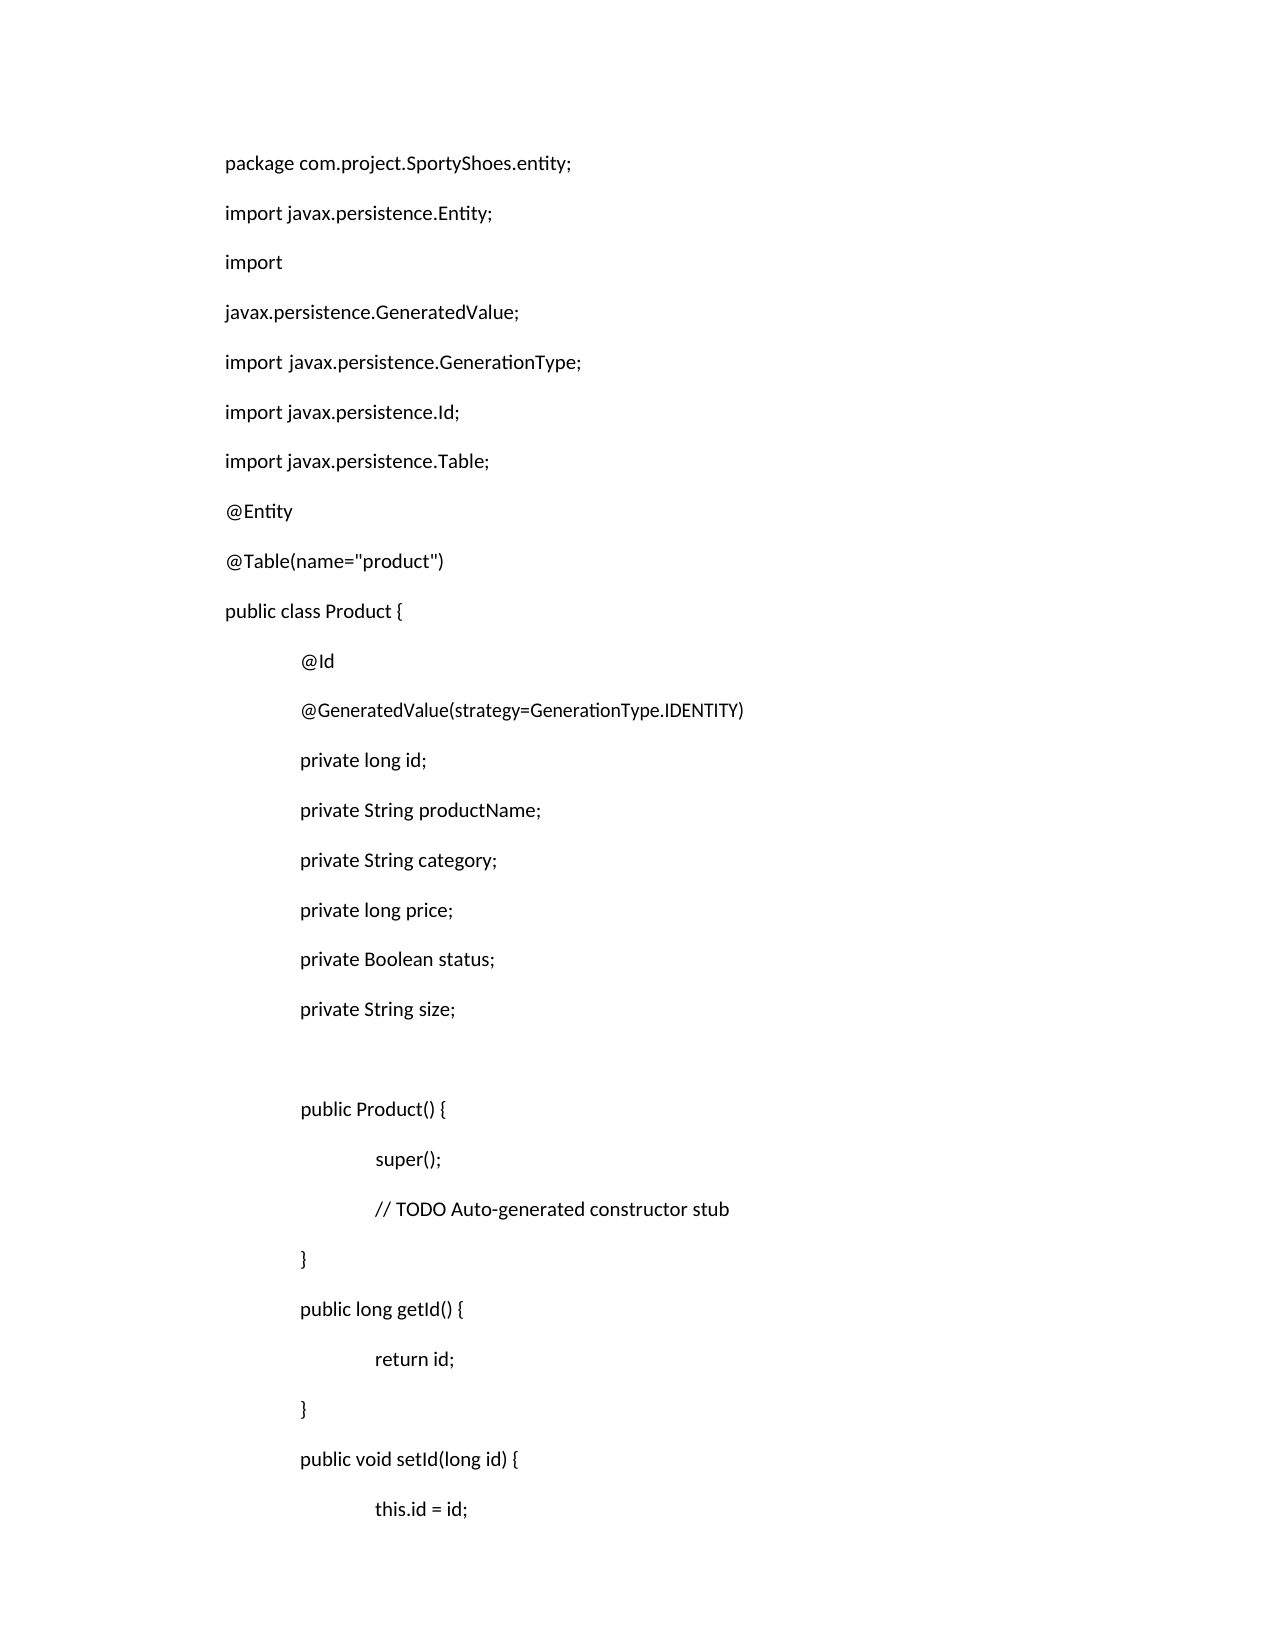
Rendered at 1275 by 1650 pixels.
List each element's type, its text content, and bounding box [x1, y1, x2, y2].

text super(); [139, 1146, 441, 1171]
text package com.project.SportyShoes.entity; import javax.persistence.Entity; [225, 150, 572, 225]
text public void setId(long id) { [300, 1447, 1123, 1472]
text this.id = id; [375, 1497, 1123, 1522]
text private String productName; private String category; private long price; [300, 797, 542, 922]
text private Boolean status; private String size; [300, 947, 497, 1022]
text return id; [375, 1346, 1123, 1372]
text @Id @GeneratedValue(strategy=GenerationType.IDENTITY) private long id; [300, 648, 767, 773]
text import javax.persistence.GeneratedValue; import javax.persistence.GenerationType; import javax.persistence.Id; [225, 249, 582, 424]
text } [300, 1397, 1123, 1422]
text } [300, 1246, 1123, 1272]
text public Product() { [139, 1096, 447, 1121]
text import javax.persistence.Table; @Entity @Table(name="product") public class Product { [225, 449, 492, 623]
text // TODO Auto-generated constructor stub [375, 1196, 1123, 1221]
text public long getId() { [300, 1296, 1123, 1322]
